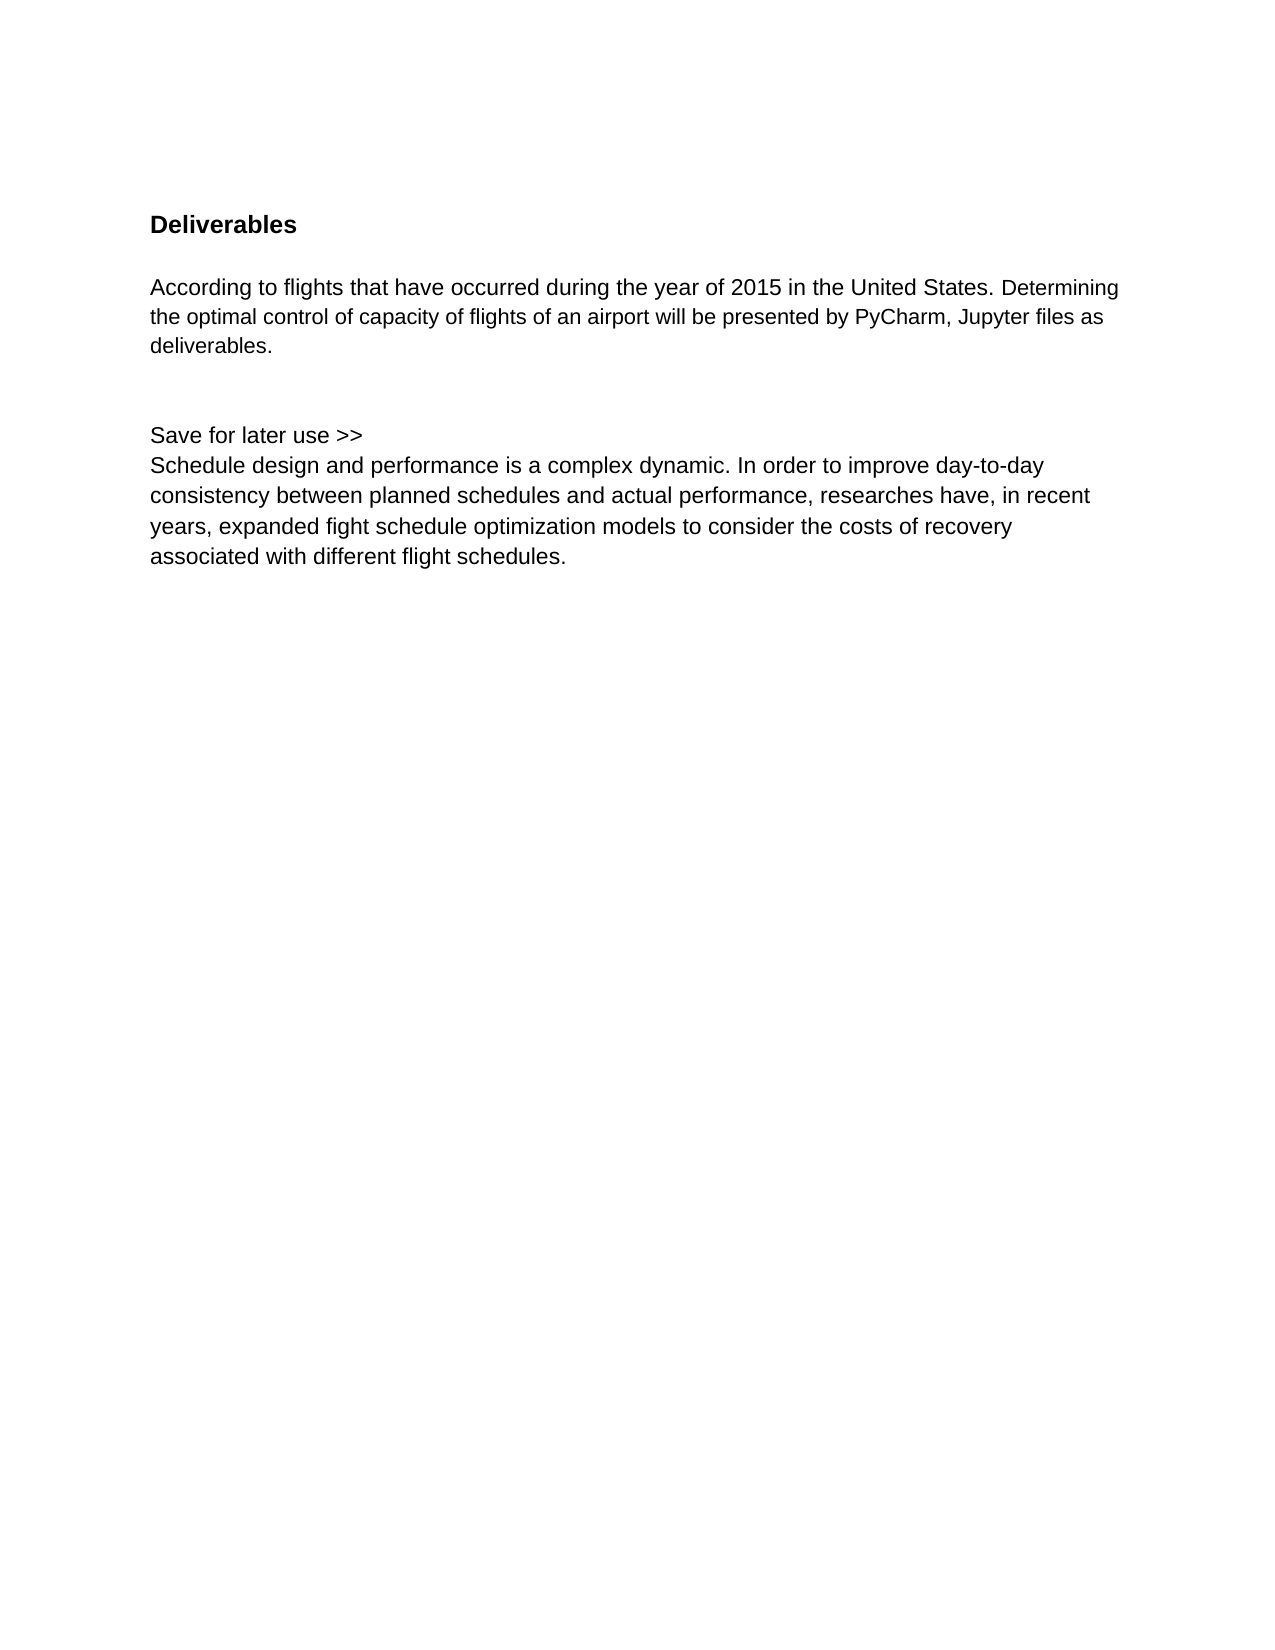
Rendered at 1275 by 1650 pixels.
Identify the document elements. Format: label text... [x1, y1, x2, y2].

text Deliverables [150, 210, 1125, 239]
text Schedule design and performance is a complex dynamic. In order to improve day-to-day consistency between planned schedules and actual performance, researches have, in recent years, expanded fight schedule optimization models to consider the costs of recovery associated with different flight schedules. [150, 452, 1125, 569]
text According to flights that have occurred during the year of 2015 in the United States. Determining the optimal control of capacity of flights of an airport will be presented by PyCharm, Jupyter files as deliverables. [150, 274, 1125, 358]
text Save for later use >> [150, 422, 1125, 448]
